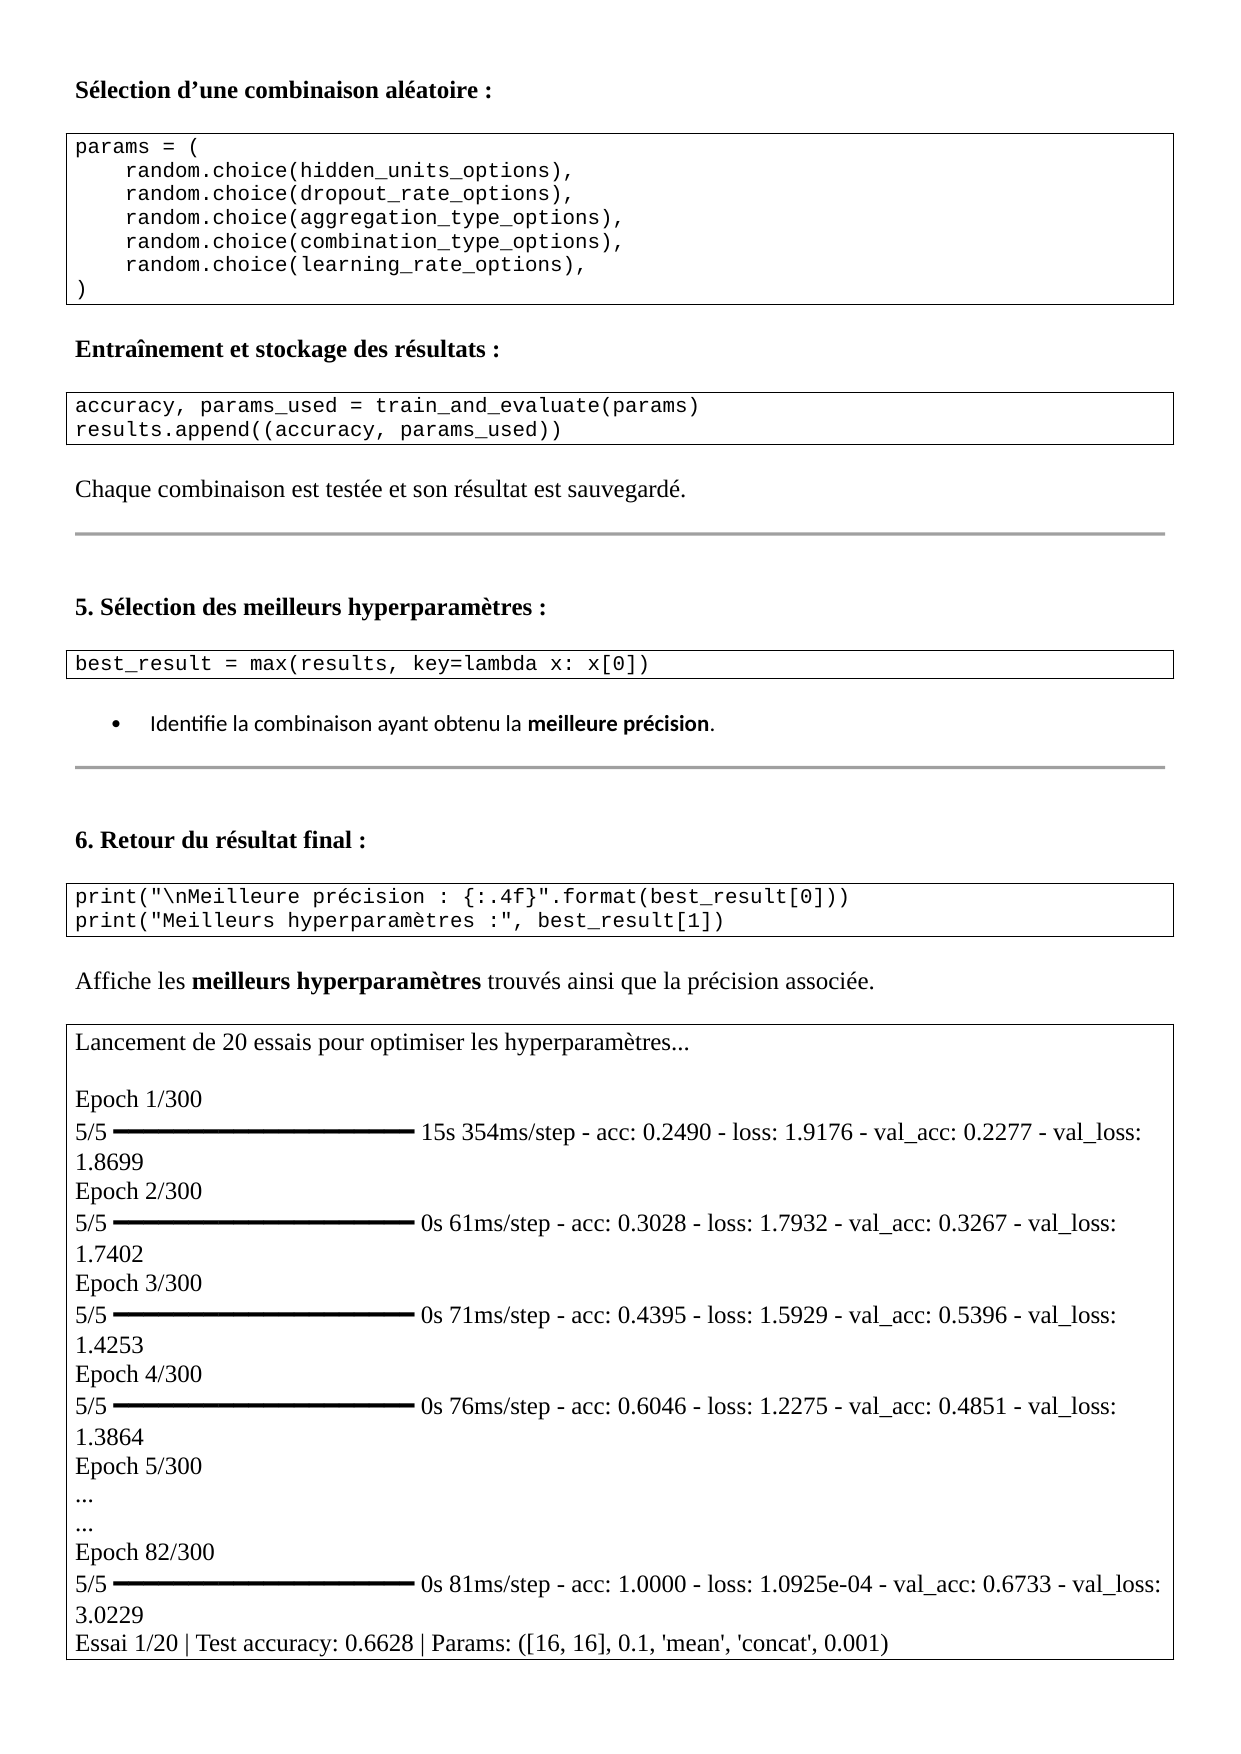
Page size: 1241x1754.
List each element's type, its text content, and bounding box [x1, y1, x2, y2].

text print("Meilleurs hyperparamètres :", best_result[1]) [67, 907, 1173, 936]
text Lancement de 20 essais pour optimiser les hyperparamètres... [67, 1025, 1173, 1056]
text Epoch 3/300 [75, 1268, 1165, 1296]
text ... [75, 1479, 1165, 1508]
text 5/5 ━━━━━━━━━━━━━━━━━━━━ 0s 76ms/step - acc: 0.6046 - loss: 1.2275 - val_acc: 0.4851 - val_loss: 1.3864 [75, 1388, 1165, 1451]
text 6. Retour du résultat final : [75, 825, 1165, 854]
text ... [75, 1508, 1165, 1537]
text Affiche les meilleurs hyperparamètres trouvés ainsi que la précision associée. [75, 966, 1165, 995]
text print("\nMeilleure précision : {:.4f}".format(best_result[0])) [67, 884, 1173, 907]
text random.choice(aggregation_type_options), [75, 207, 1165, 231]
text 5/5 ━━━━━━━━━━━━━━━━━━━━ 0s 71ms/step - acc: 0.4395 - loss: 1.5929 - val_acc: 0.5396 - val_loss: 1.4253 [75, 1296, 1165, 1359]
text 5/5 ━━━━━━━━━━━━━━━━━━━━ 15s 354ms/step - acc: 0.2490 - loss: 1.9176 - val_acc: 0.2277 - val_loss: 1.8699 [75, 1113, 1165, 1176]
text Epoch 1/300 [75, 1084, 1165, 1113]
text Essai 1/20 | Test accuracy: 0.6628 | Params: ([16, 16], 0.1, 'mean', 'concat', 0.001) [67, 1625, 1173, 1659]
text params = ( [67, 134, 1173, 160]
text Entraînement et stockage des résultats : [75, 334, 1165, 363]
text ) [67, 275, 1173, 304]
text 5/5 ━━━━━━━━━━━━━━━━━━━━ 0s 61ms/step - acc: 0.3028 - loss: 1.7932 - val_acc: 0.3267 - val_loss: 1.7402 [75, 1205, 1165, 1268]
text Epoch 2/300 [75, 1176, 1165, 1205]
list Identifie la combinaison ayant obtenu la meilleure précision. [112, 709, 1165, 737]
text random.choice(hidden_units_options), [75, 160, 1165, 183]
text random.choice(dropout_rate_options), [75, 183, 1165, 207]
text best_result = max(results, key=lambda x: x[0]) [67, 651, 1173, 678]
text Epoch 4/300 [75, 1359, 1165, 1388]
text results.append((accuracy, params_used)) [67, 415, 1173, 444]
text 5/5 ━━━━━━━━━━━━━━━━━━━━ 0s 81ms/step - acc: 1.0000 - loss: 1.0925e-04 - val_acc: 0.6733 - val_loss: 3.0229 [75, 1566, 1165, 1625]
text Chaque combinaison est testée et son résultat est sauvegardé. [75, 474, 1165, 503]
text Sélection d’une combinaison aléatoire : [75, 75, 1165, 104]
text 5. Sélection des meilleurs hyperparamètres : [75, 592, 1165, 621]
text random.choice(learning_rate_options), [75, 254, 1165, 275]
text accuracy, params_used = train_and_evaluate(params) [67, 393, 1173, 415]
text Epoch 5/300 [75, 1451, 1165, 1479]
text random.choice(combination_type_options), [75, 231, 1165, 254]
text Epoch 82/300 [75, 1537, 1165, 1566]
